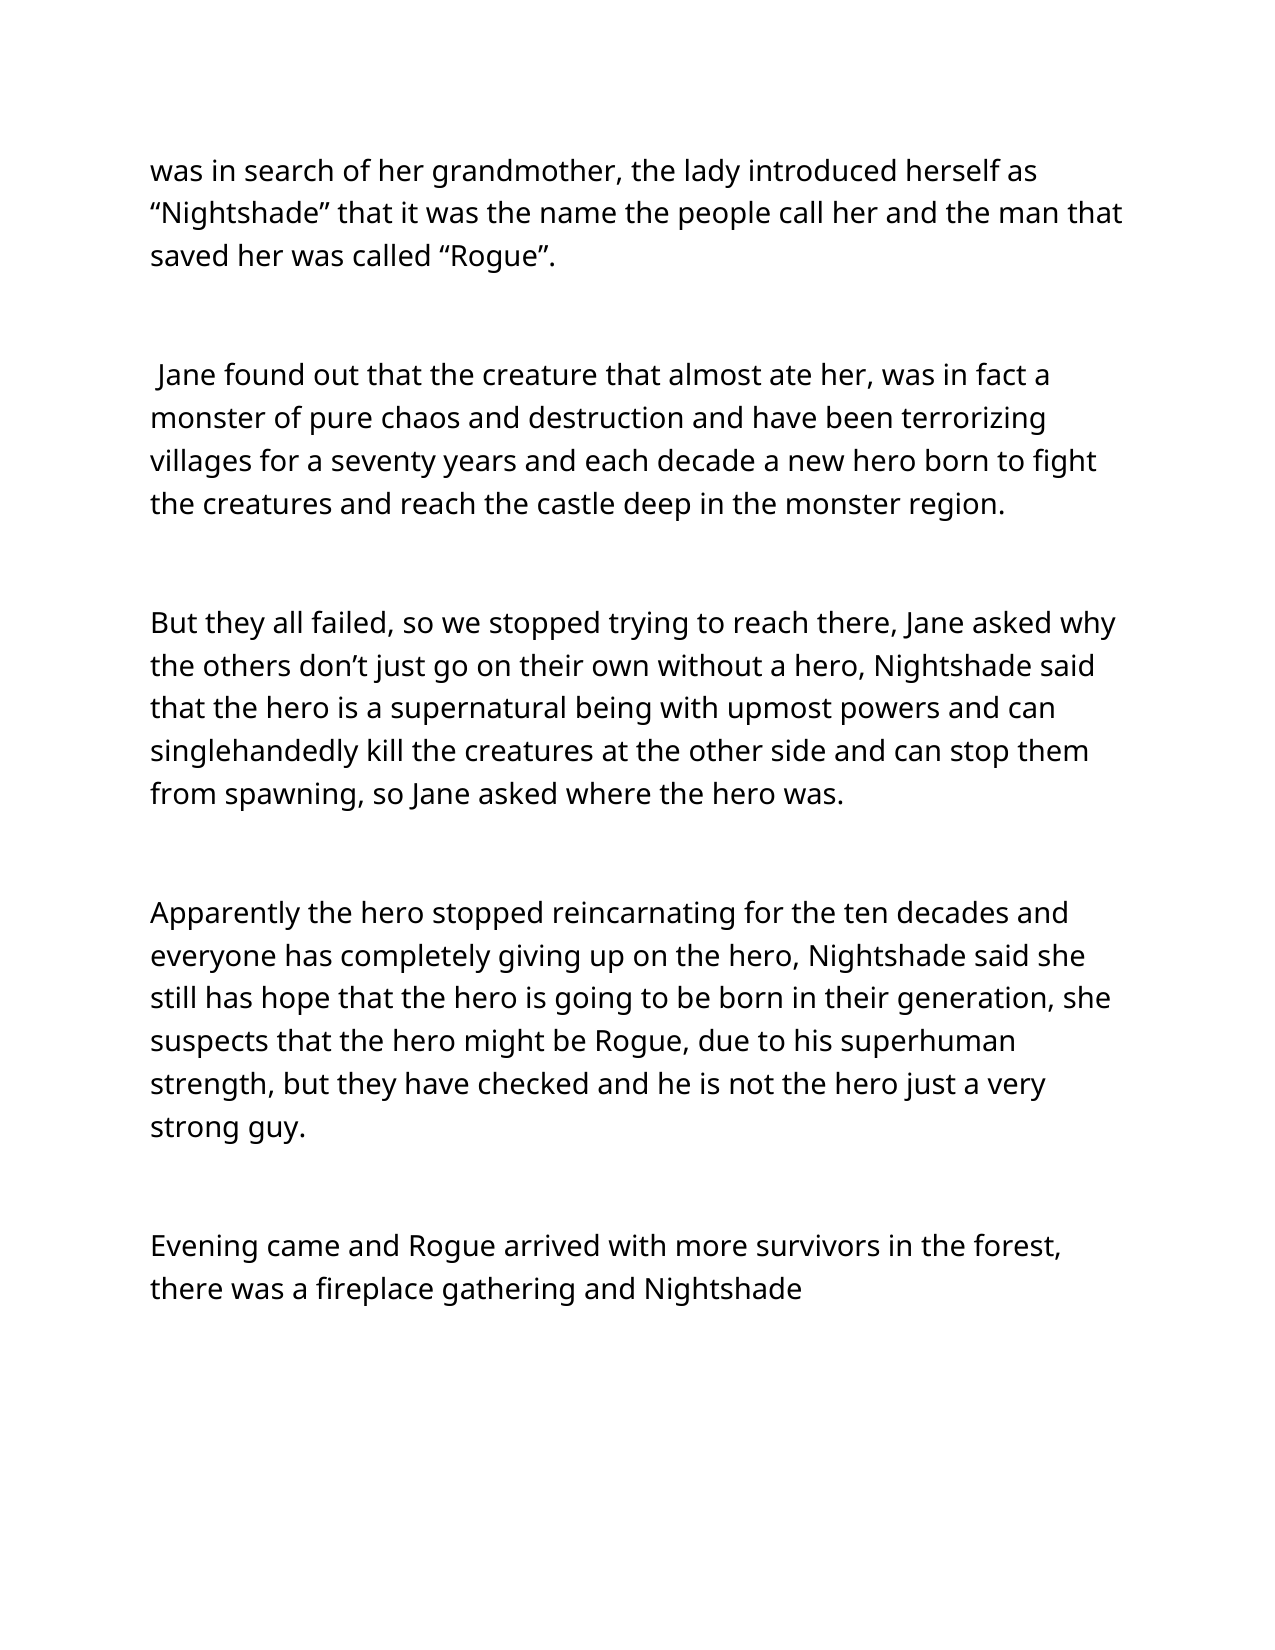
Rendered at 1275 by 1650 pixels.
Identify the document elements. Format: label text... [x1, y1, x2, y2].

text Evening came and Rogue arrived with more survivors in the forest, there was a fireplace gathering and Nightshade [150, 1225, 1125, 1308]
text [150, 150, 1125, 275]
text Jane found out that the creature that almost ate her, was in fact a monster of pure chaos and destruction and have been terrorizing villages for a seventy years and each decade a new hero born to fight the creatures and reach the castle deep in the monster region. [150, 354, 1125, 523]
text But they all failed, so we stopped trying to reach there, Jane asked why the others don’t just go on their own without a hero, Nightshade said that the hero is a supernatural being with upmost powers and can singlehandedly kill the creatures at the other side and can stop them from spawning, so Jane asked where the hero was. [150, 602, 1125, 813]
text Apparently the hero stopped reincarnating for the ten decades and everyone has completely giving up on the hero, Nightshade said she still has hope that the hero is going to be born in their generation, she suspects that the hero might be Rogue, due to his superhuman strength, but they have checked and he is not the hero just a very strong guy. [150, 892, 1125, 1146]
